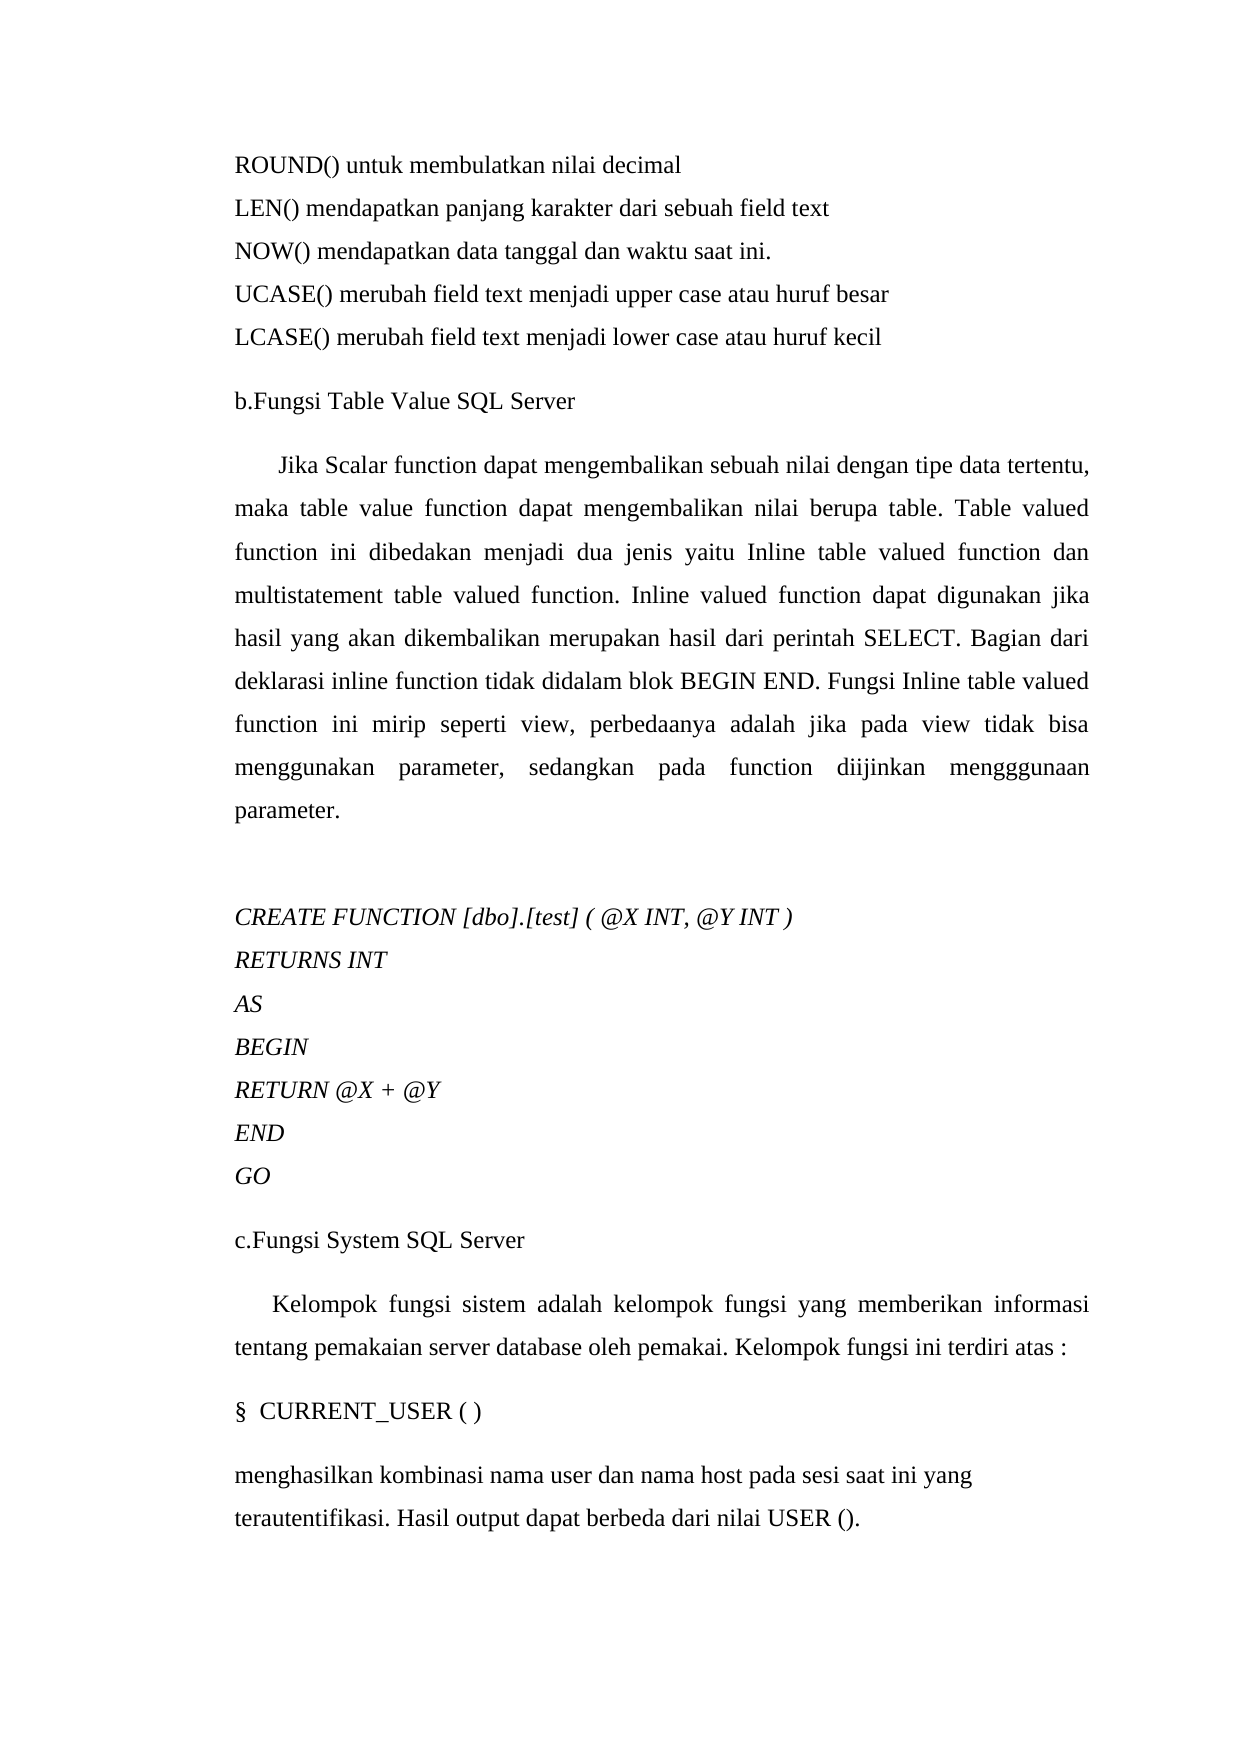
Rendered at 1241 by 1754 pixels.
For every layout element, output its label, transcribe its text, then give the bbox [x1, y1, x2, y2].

text § CURRENT_USER ( ) [234, 1396, 1090, 1425]
text CREATE FUNCTION [dbo].[test] ( @X INT, @Y INT ) RETURNS INT AS BEGIN RETURN @X + @Y END GO [234, 859, 1090, 1190]
text menghasilkan kombinasi nama user dan nama host pada sesi saat ini yang terautentifikasi. Hasil output dapat berbeda dari nilai USER (). [234, 1460, 1090, 1532]
text ROUND() untuk membulatkan nilai decimal LEN() mendapatkan panjang karakter dari sebuah field text NOW() mendapatkan data tanggal dan waktu saat ini. UCASE() merubah field text menjadi upper case atau huruf besar LCASE() merubah field text menjadi lower case atau huruf kecil [234, 150, 1090, 351]
text b.Fungsi Table Value SQL Server [234, 386, 1090, 415]
text c.Fungsi System SQL Server [234, 1225, 1090, 1254]
text Kelompok fungsi sistem adalah kelompok fungsi yang memberikan informasi tentang pemakaian server database oleh pemakai. Kelompok fungsi ini terdiri atas : [234, 1289, 1090, 1361]
text Jika Scalar function dapat mengembalikan sebuah nilai dengan tipe data tertentu, maka table value function dapat mengembalikan nilai berupa table. Table valued function ini dibedakan menjadi dua jenis yaitu Inline table valued function dan multistatement table valued function. Inline valued function dapat digunakan jika hasil yang akan dikembalikan merupakan hasil dari perintah SELECT. Bagian dari deklarasi inline function tidak didalam blok BEGIN END. Fungsi Inline table valued function ini mirip seperti view, perbedaanya adalah jika pada view tidak bisa menggunakan parameter, sedangkan pada function diijinkan mengggunaan parameter. [234, 450, 1090, 824]
